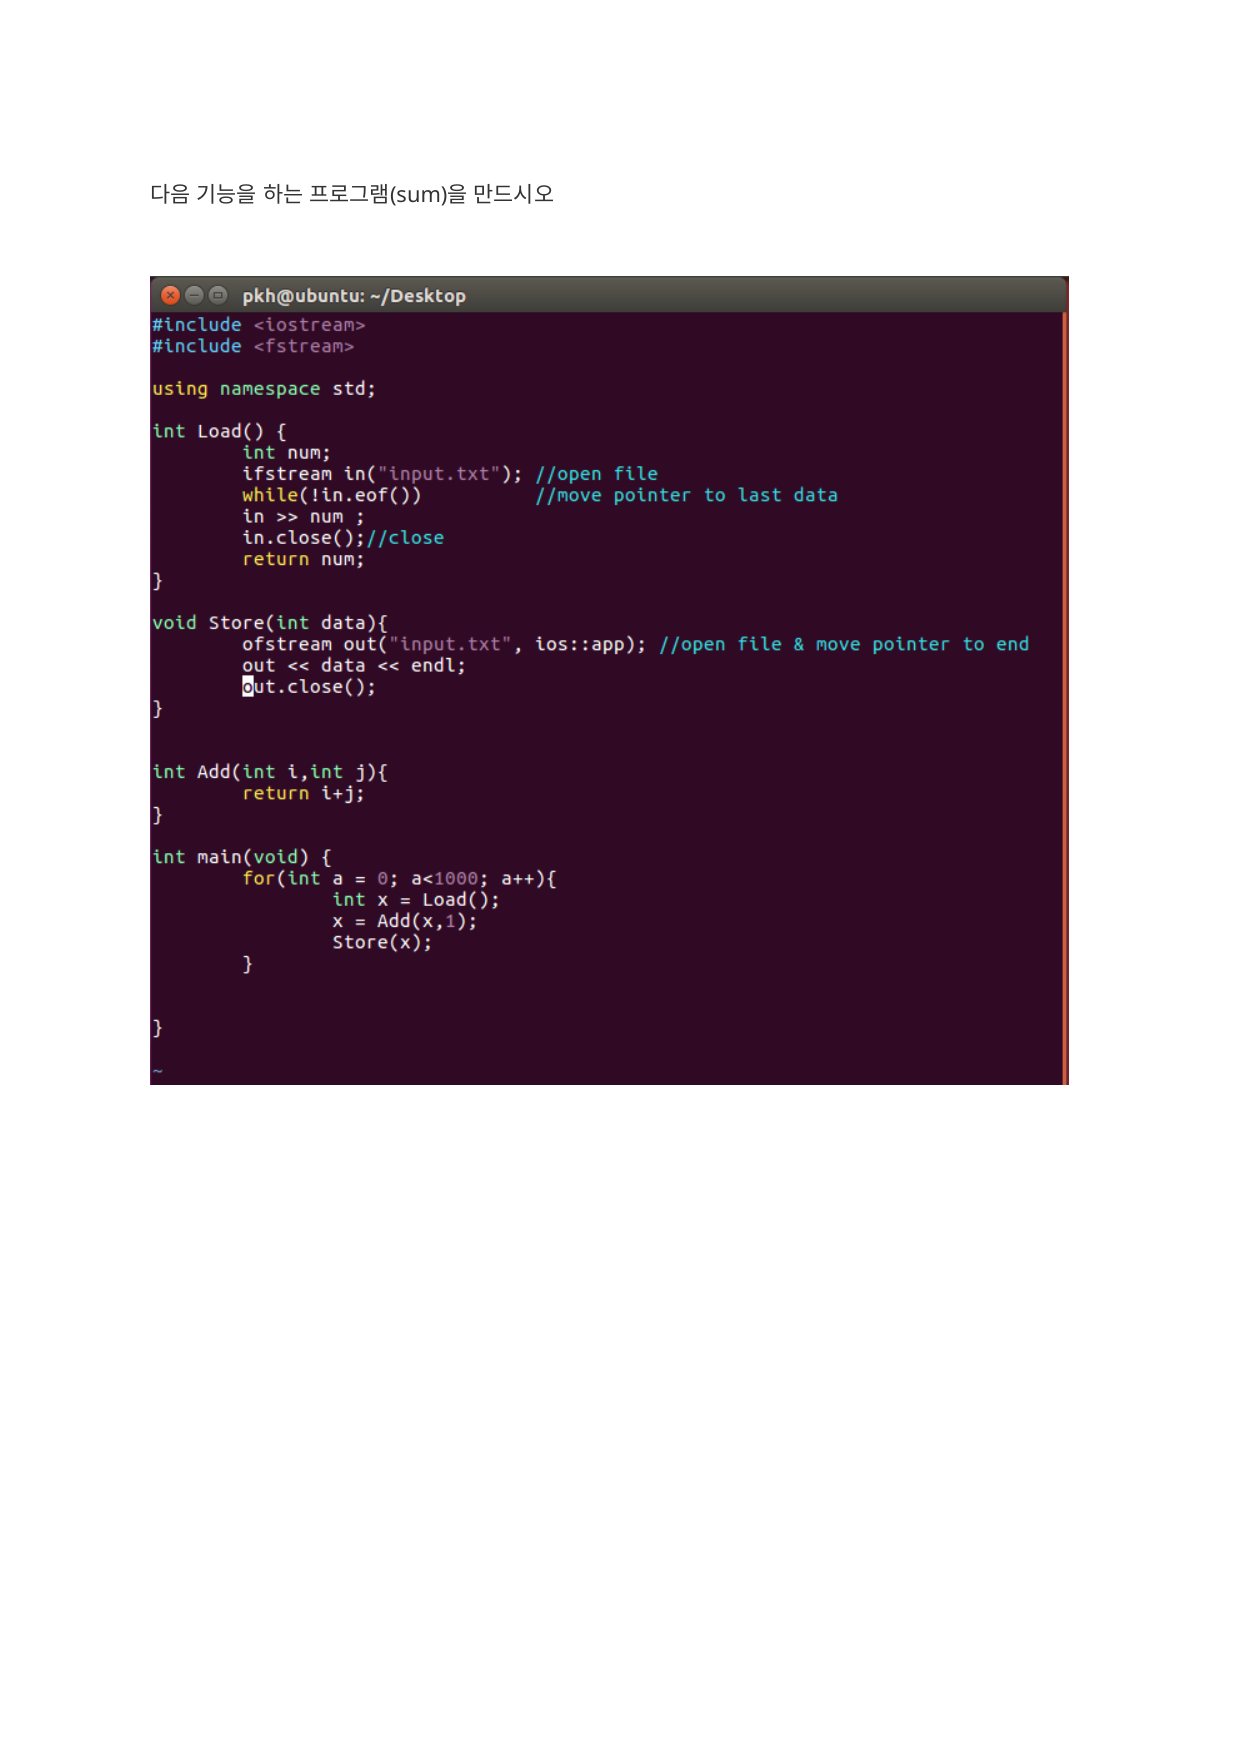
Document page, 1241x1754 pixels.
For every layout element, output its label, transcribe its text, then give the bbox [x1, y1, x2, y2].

picture [150, 276, 1069, 1085]
text 다음 기능을 하는 프로그램(sum)을 만드시오 [150, 177, 1090, 209]
